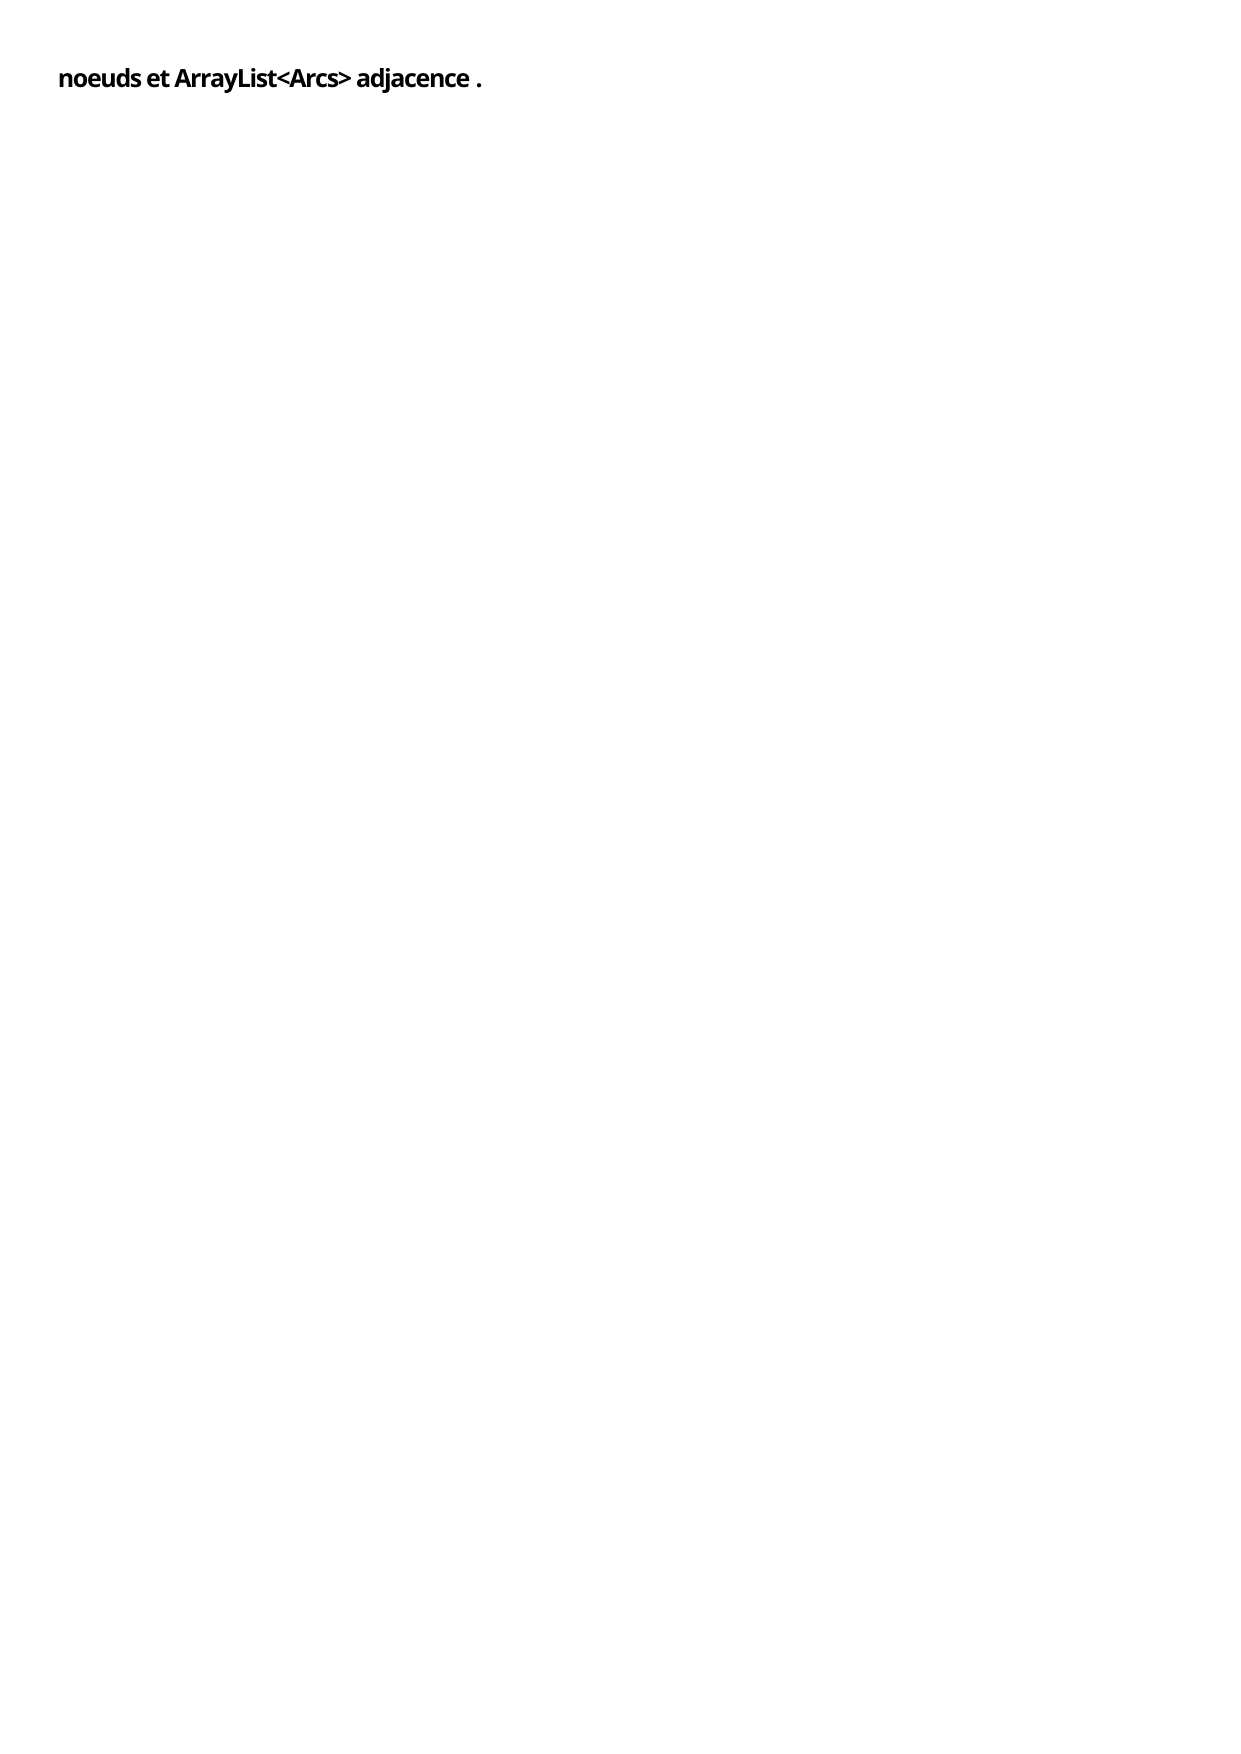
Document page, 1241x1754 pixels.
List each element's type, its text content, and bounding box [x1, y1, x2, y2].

text noeuds et ArrayList<Arcs> adjacence . [58, 60, 1211, 94]
